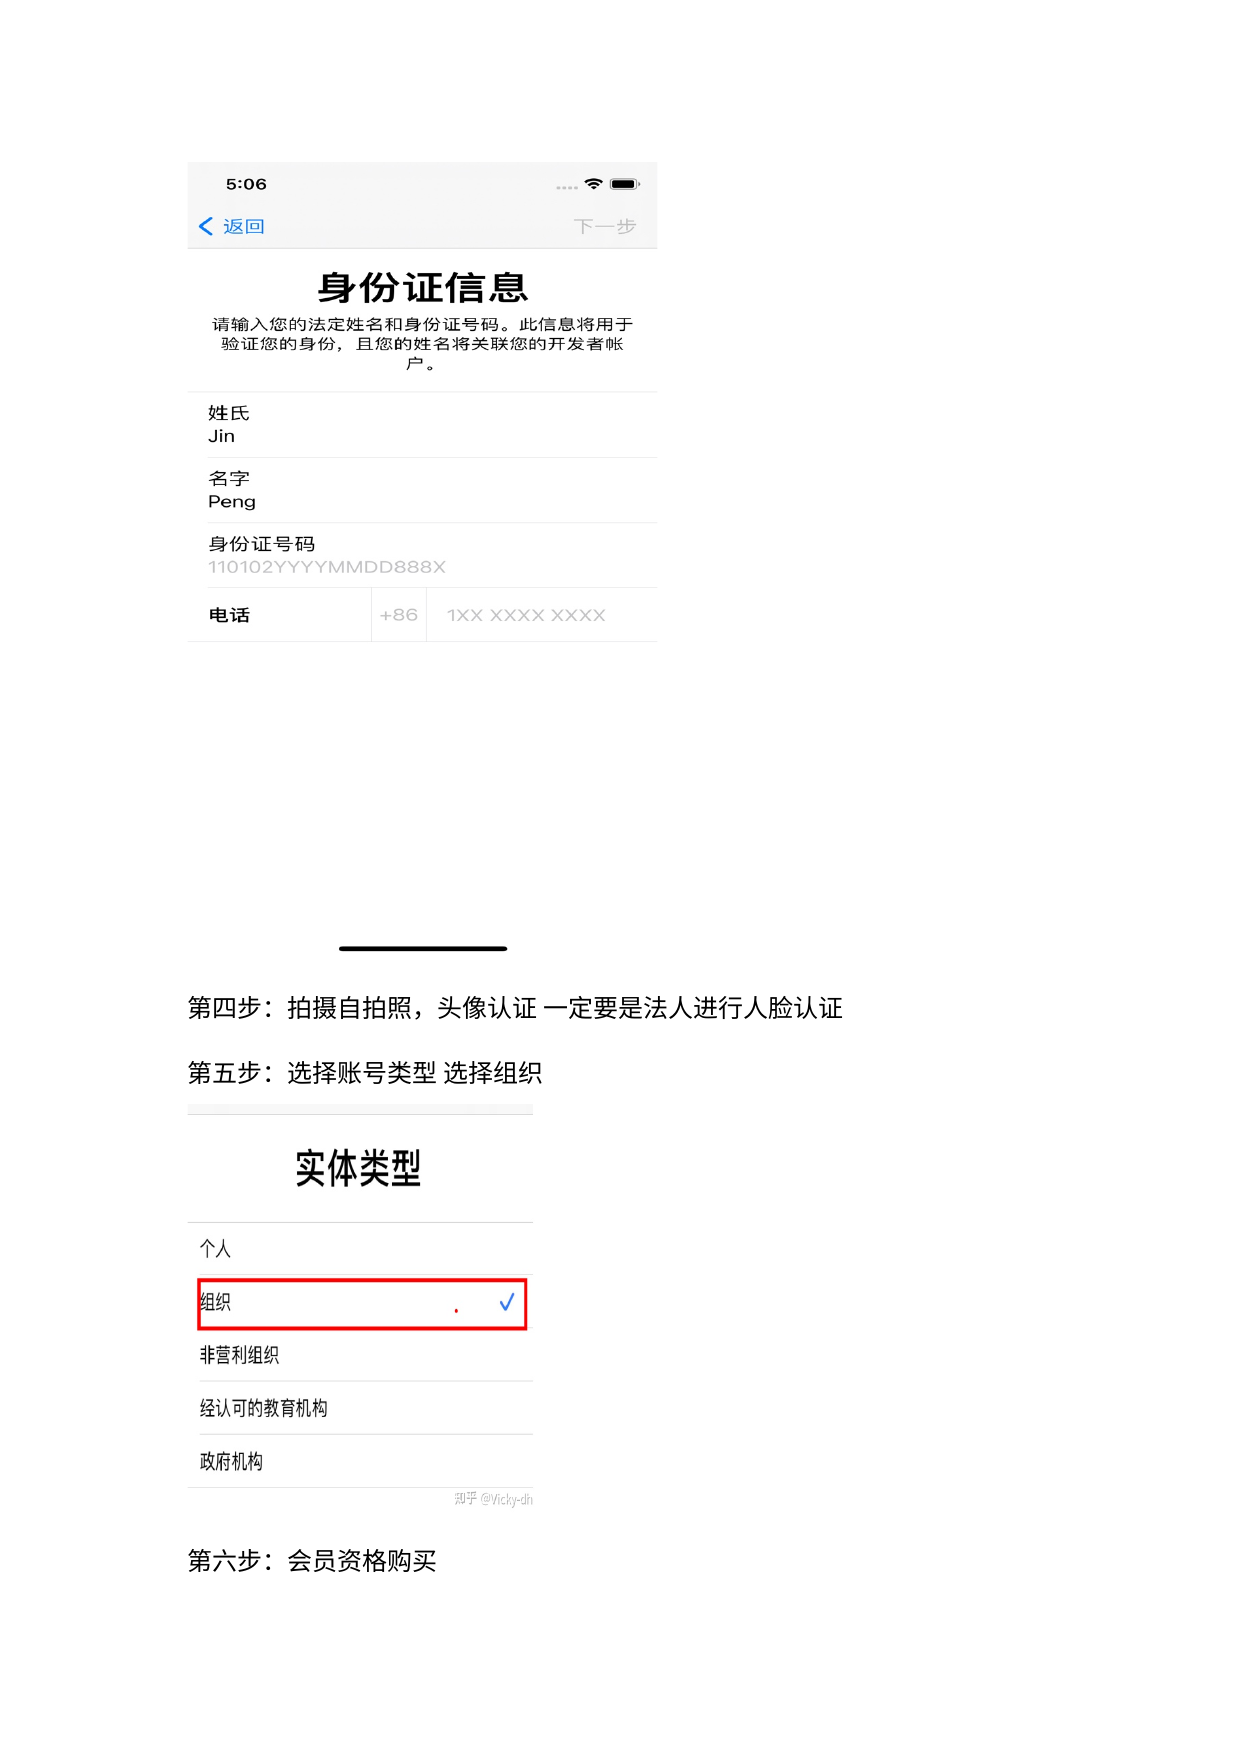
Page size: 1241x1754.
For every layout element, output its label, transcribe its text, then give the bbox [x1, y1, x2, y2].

picture [187, 1104, 541, 1519]
text 第五步：选择账号类型 选择组织 [187, 1039, 1053, 1104]
text 第四步：拍摄自拍照，头像认证 一定要是法人进行人脸认证 [187, 974, 1053, 1039]
picture [187, 162, 658, 959]
text 第六步：会员资格购买 [187, 1527, 1053, 1592]
